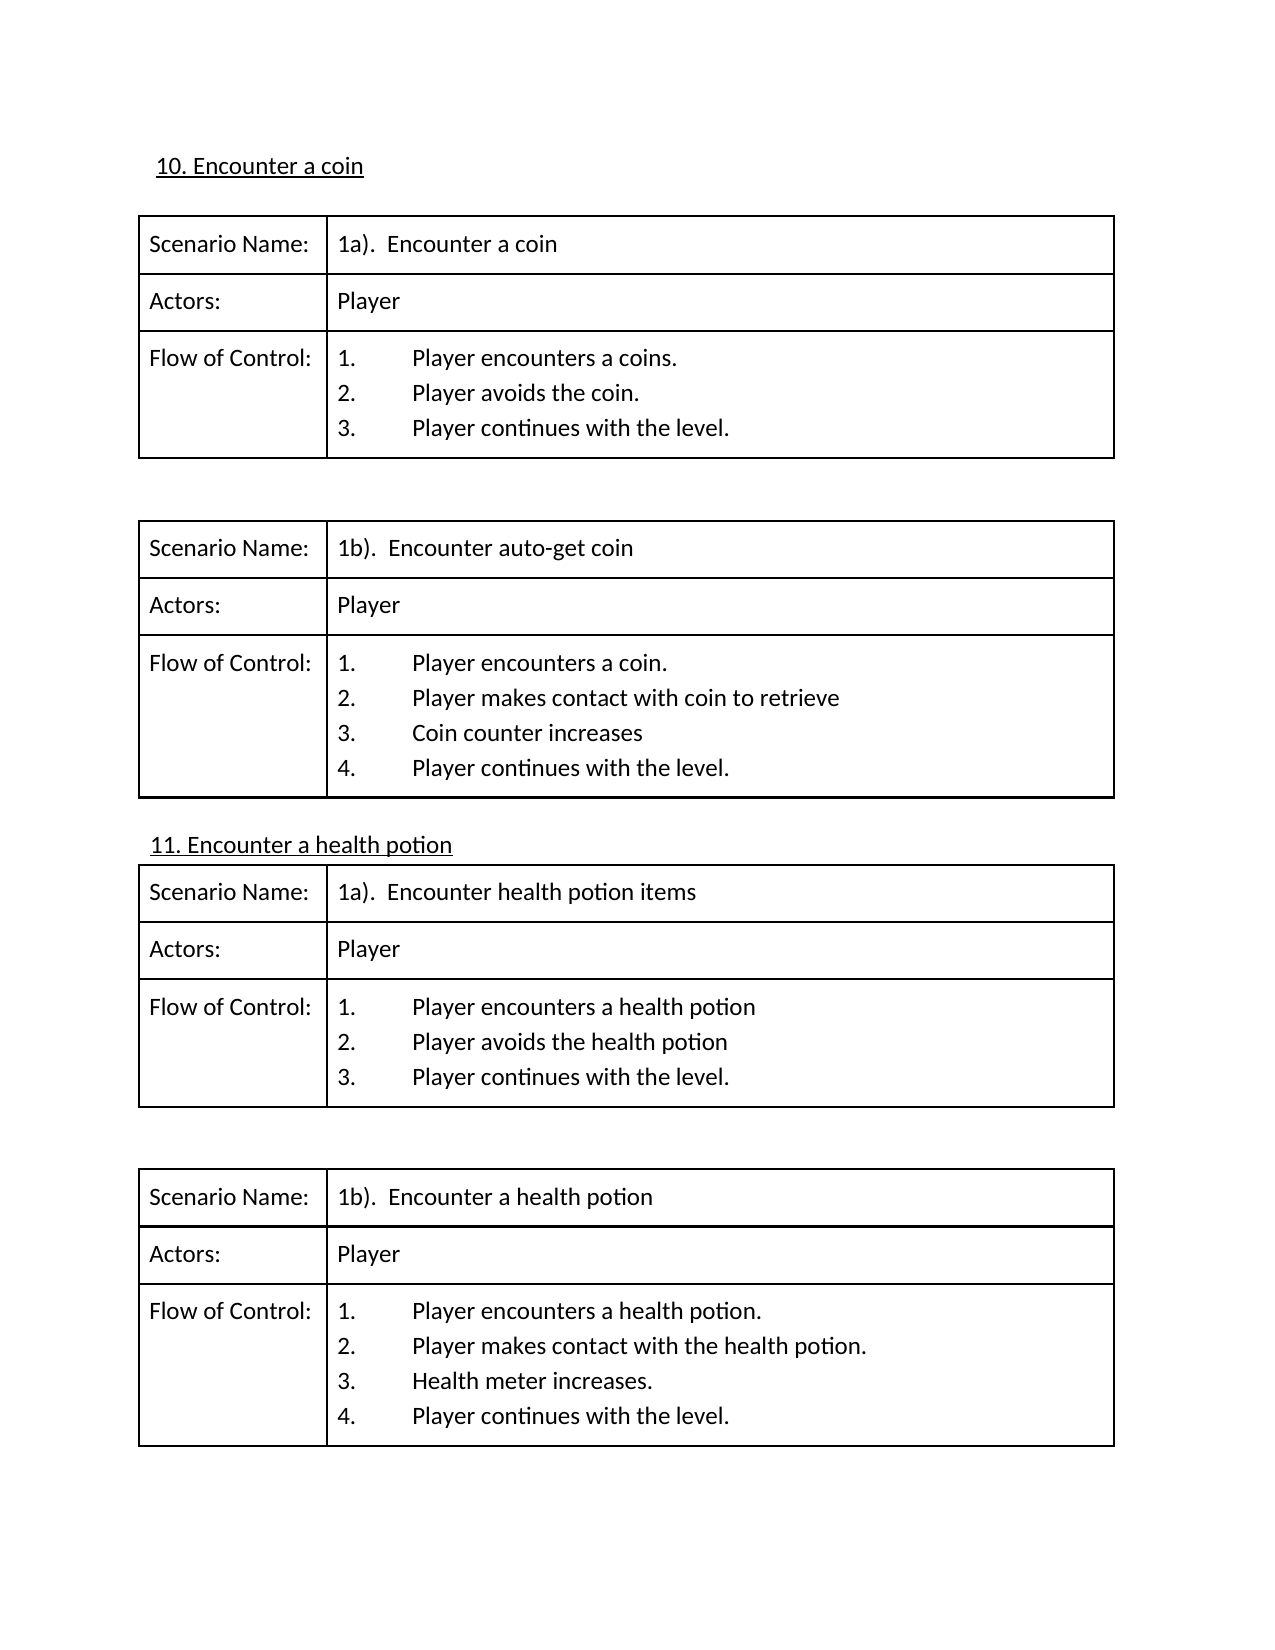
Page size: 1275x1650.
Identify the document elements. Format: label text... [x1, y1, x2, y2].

table_header Scenario Name: [140, 217, 326, 272]
table_cell Player [328, 1228, 1113, 1283]
table_cell 1. Player encounters a coin. 2. Player makes contact with coin to retrieve 3. Coin counter increases 4. Player continues with the level. [328, 636, 1113, 796]
table_cell Player [328, 579, 1113, 634]
table_cell Player [328, 923, 1113, 978]
table_cell Flow of Control: [140, 1285, 326, 1445]
table_cell Actors: [140, 579, 326, 634]
table_header Scenario Name: [140, 522, 326, 577]
table_header 1a). Encounter a coin [328, 217, 1113, 272]
table_cell 1. Player encounters a coins. 2. Player avoids the coin. 3. Player continues with the level. [328, 332, 1113, 457]
table_cell Flow of Control: [140, 636, 326, 796]
text 11. Encounter a health potion [150, 829, 1125, 859]
text 10. Encounter a coin [150, 150, 1125, 181]
table_header Scenario Name: [140, 1170, 326, 1225]
table_cell Flow of Control: [140, 332, 326, 457]
table_header 1b). Encounter a health potion [328, 1170, 1113, 1225]
table_cell 1. Player encounters a health potion 2. Player avoids the health potion 3. Player continues with the level. [328, 980, 1113, 1106]
table_cell 1. Player encounters a health potion. 2. Player makes contact with the health potion. 3. Health meter increases. 4. Player continues with the level. [328, 1285, 1113, 1445]
table_header Scenario Name: [140, 866, 326, 921]
table_cell Flow of Control: [140, 980, 326, 1106]
table_cell Actors: [140, 1228, 326, 1283]
table_cell Player [328, 275, 1113, 330]
table_cell Actors: [140, 275, 326, 330]
table_header 1b). Encounter auto-get coin [328, 522, 1113, 577]
table_cell Actors: [140, 923, 326, 978]
table_header 1a). Encounter health potion items [328, 866, 1113, 921]
